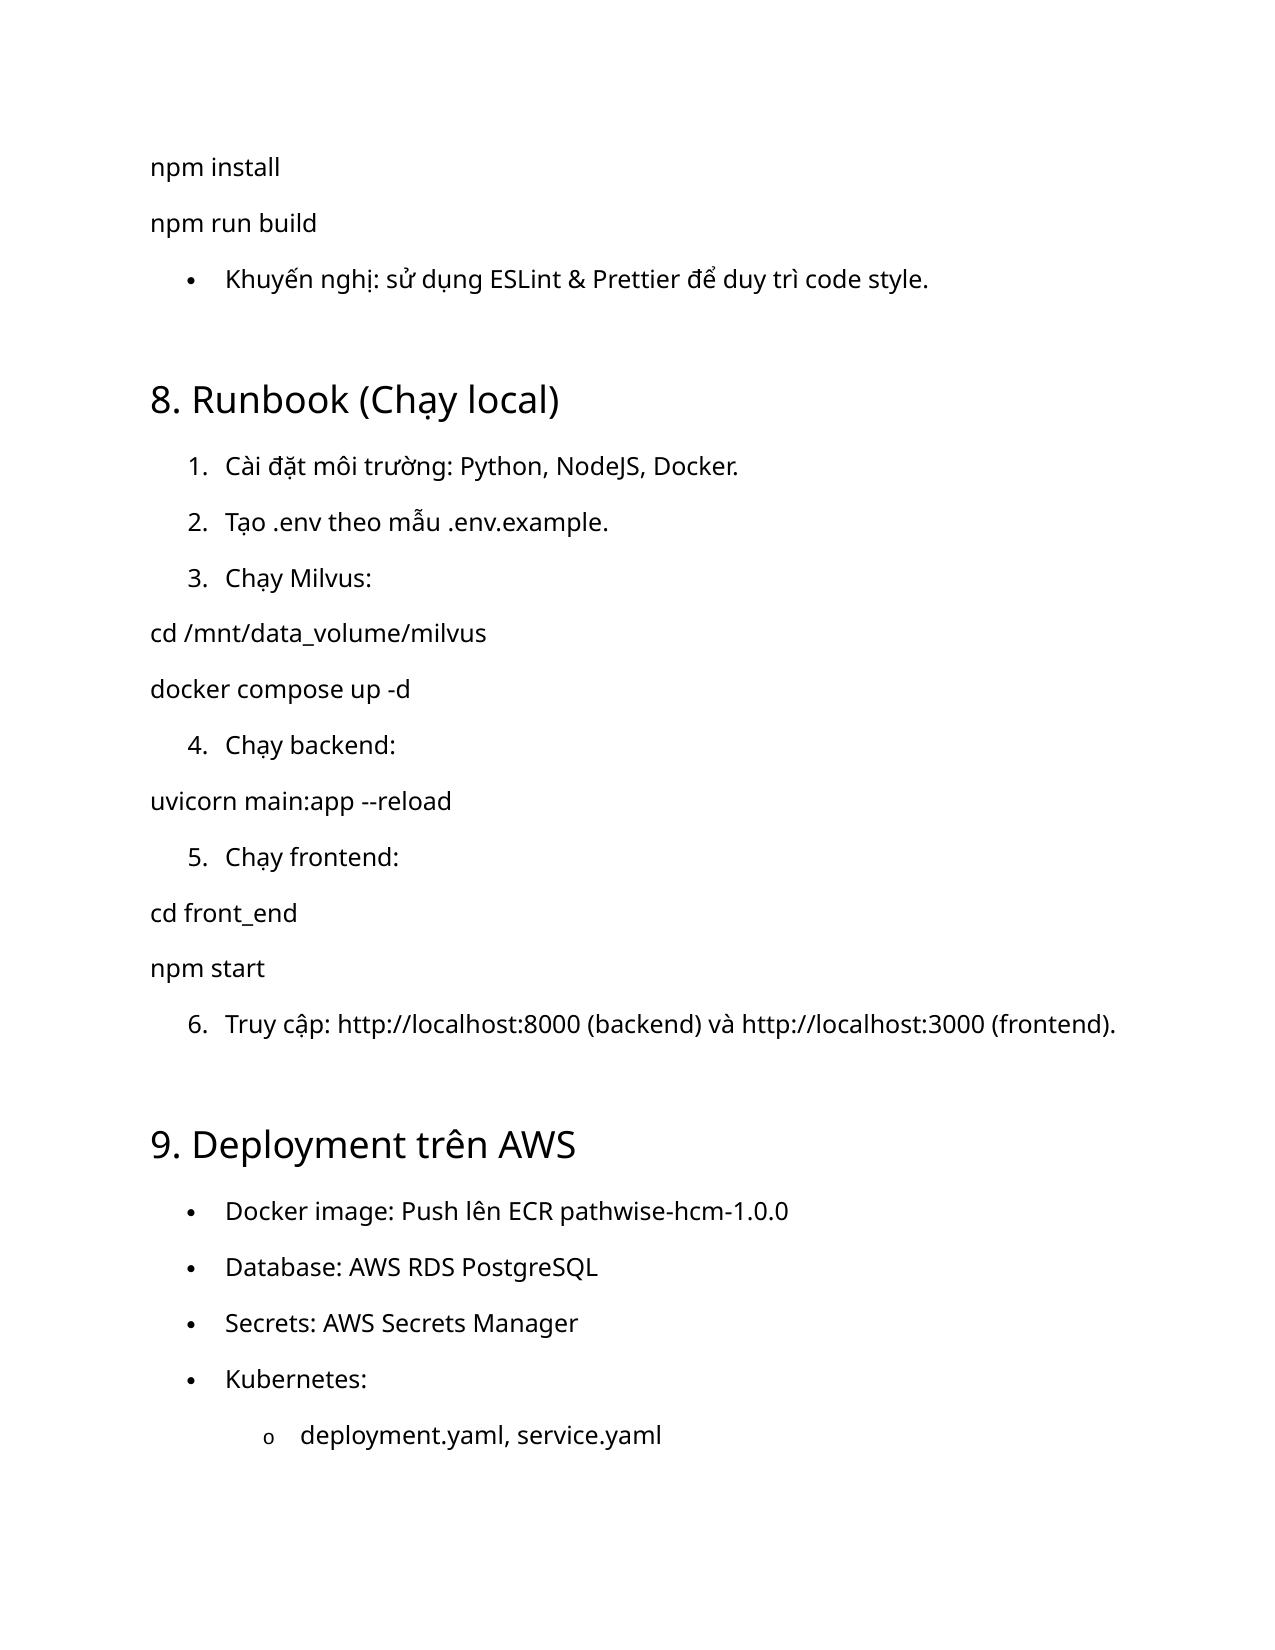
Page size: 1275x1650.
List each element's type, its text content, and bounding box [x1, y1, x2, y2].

text docker compose up -d [150, 672, 1125, 706]
list Docker image: Push lên ECR pathwise-hcm-1.0.0 [187, 1194, 1125, 1228]
list Database: AWS RDS PostgreSQL [187, 1250, 1125, 1284]
list Chạy backend: [187, 728, 1125, 762]
text npm run build [150, 206, 1125, 240]
text 9. Deployment trên AWS [150, 1119, 1125, 1170]
list Secrets: AWS Secrets Manager [187, 1306, 1125, 1340]
list Cài đặt môi trường: Python, NodeJS, Docker. [187, 449, 1125, 483]
text npm install [150, 150, 1125, 184]
text cd /mnt/data_volume/milvus [150, 616, 1125, 650]
list Truy cập: http://localhost:8000 (backend) và http://localhost:3000 (frontend). [187, 1007, 1125, 1041]
list Tạo .env theo mẫu .env.example. [187, 504, 1125, 538]
text uvicorn main:app --reload [150, 784, 1125, 818]
list Chạy Milvus: [187, 560, 1125, 594]
text npm start [150, 951, 1125, 985]
list Kubernetes: [187, 1361, 1125, 1396]
list Khuyến nghị: sử dụng ESLint & Prettier để duy trì code style. [187, 262, 1125, 296]
list deployment.yaml, service.yaml [262, 1417, 1125, 1451]
list Chạy frontend: [187, 839, 1125, 873]
text cd front_end [150, 895, 1125, 929]
text 8. Runbook (Chạy local) [150, 373, 1125, 424]
